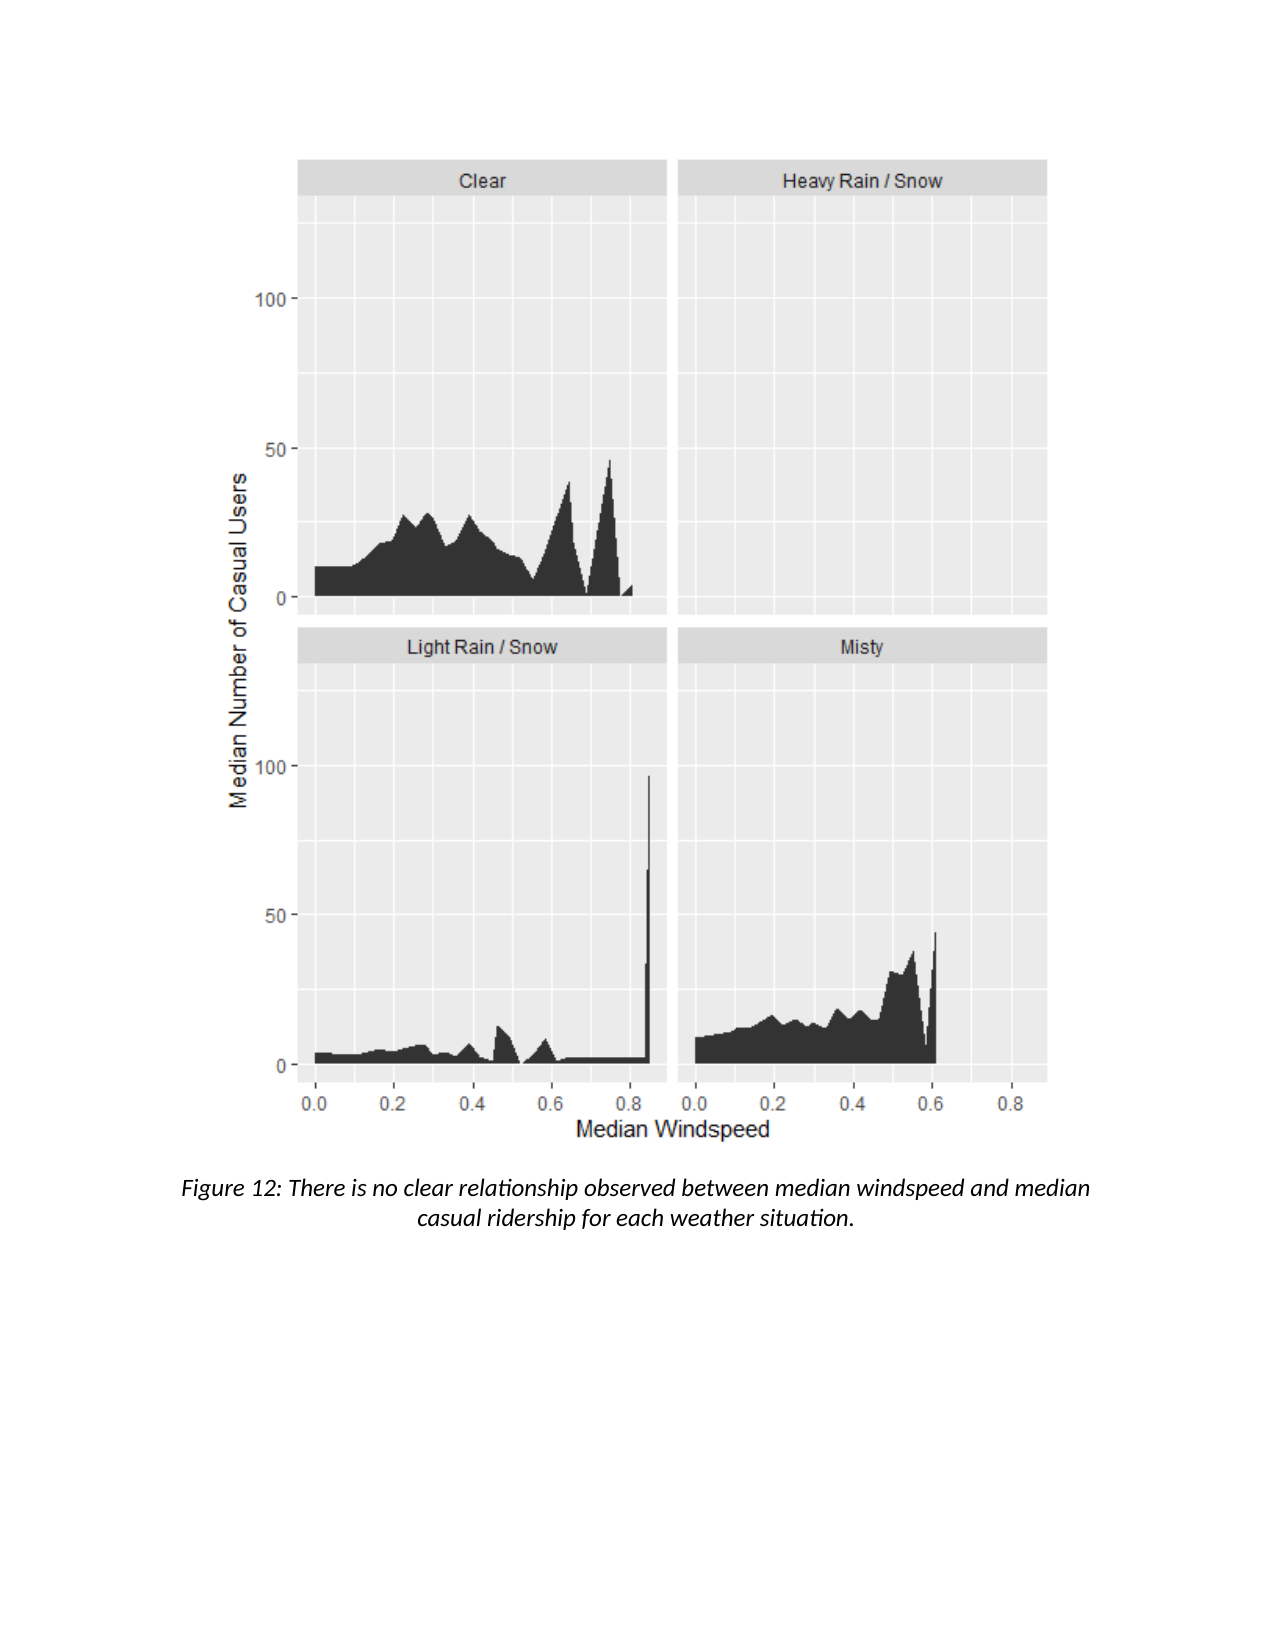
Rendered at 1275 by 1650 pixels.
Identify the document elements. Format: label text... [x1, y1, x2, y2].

picture [215, 150, 1060, 1153]
text Figure 12: There is no clear relationship observed between median windspeed and median casual ridership for each weather situation. [150, 1172, 1125, 1233]
